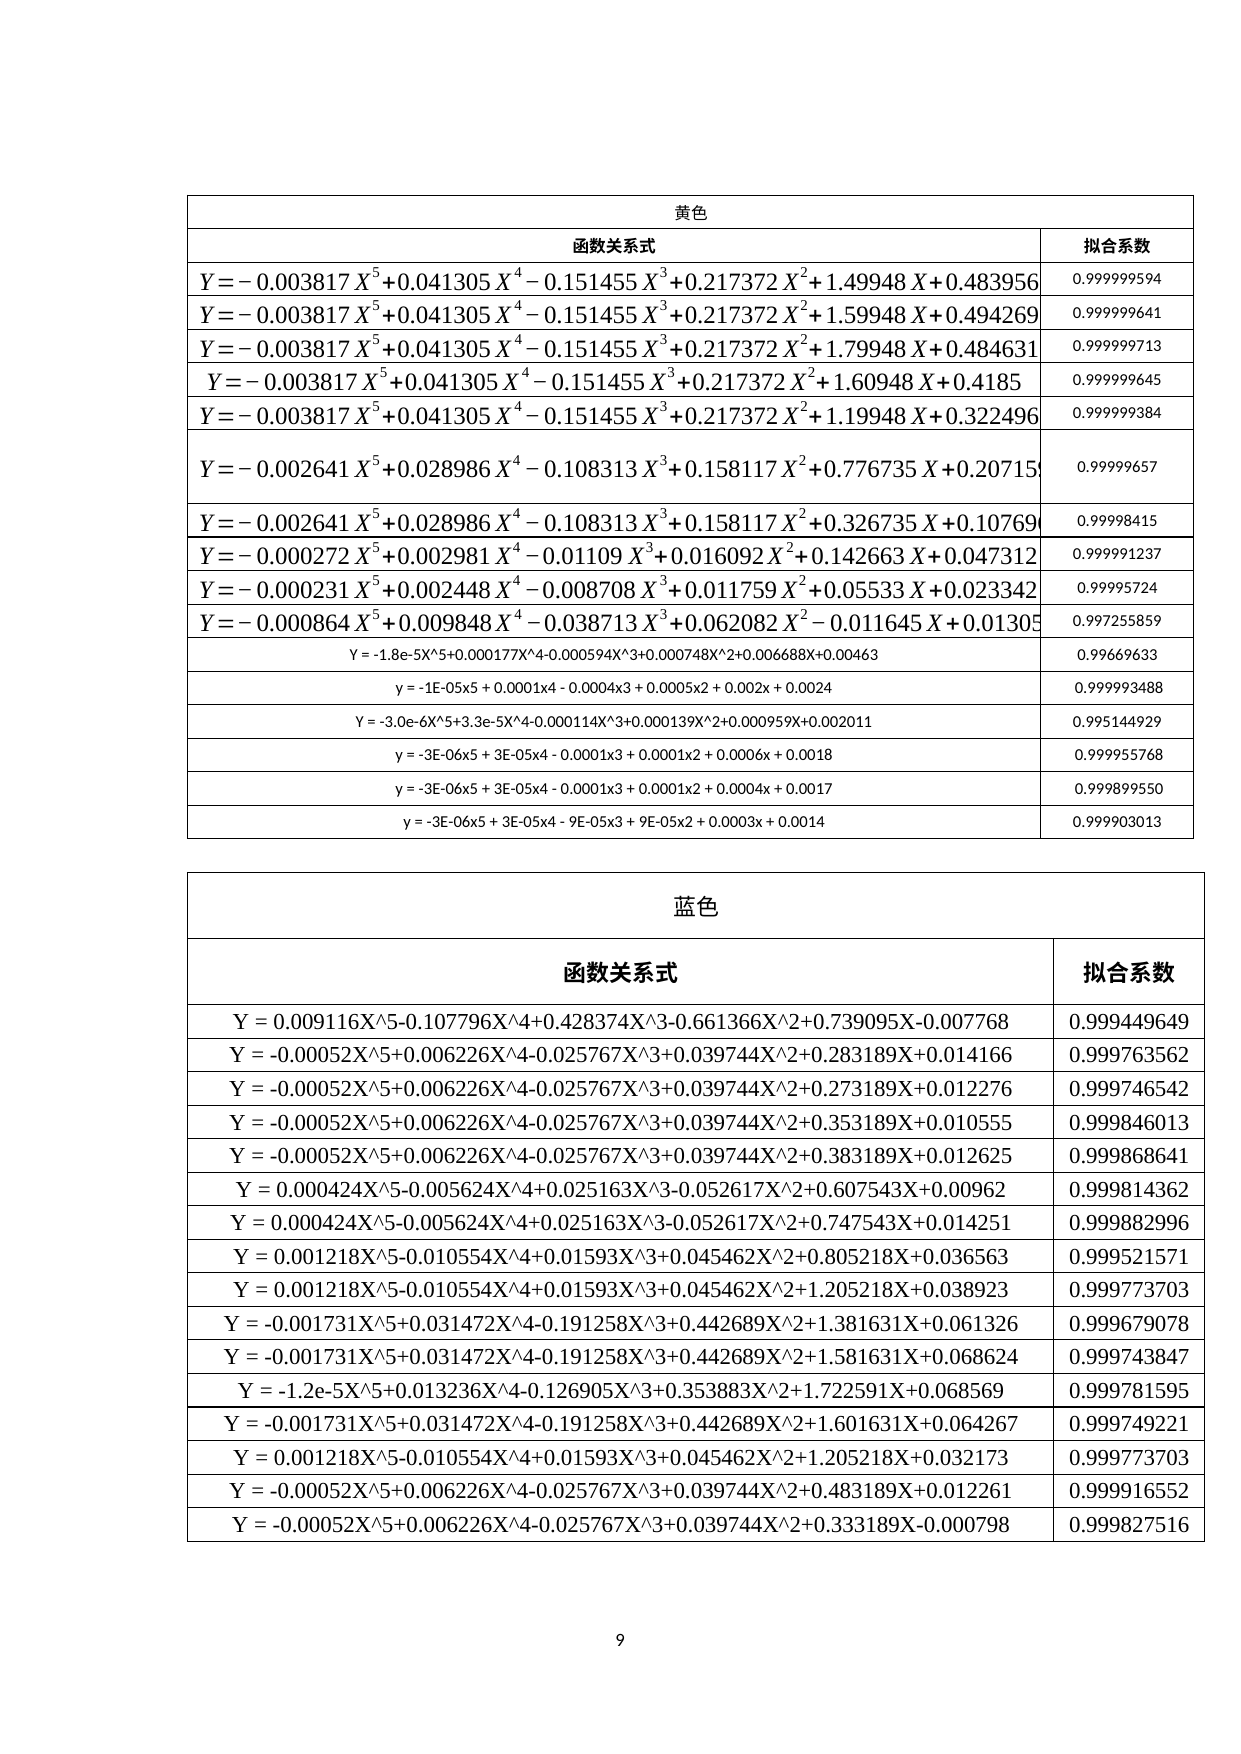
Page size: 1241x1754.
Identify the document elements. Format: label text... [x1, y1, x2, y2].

table_cell 拟合系数 [1041, 229, 1193, 262]
table_cell Y = -0.001731X^5+0.031472X^4-0.191258X^3+0.442689X^2+1.381631X+0.061326 [188, 1307, 1053, 1339]
table_cell 函数关系式 [188, 939, 1053, 1004]
table_cell 拟合系数 [1054, 939, 1204, 1004]
table_cell 0.999773703 [1054, 1441, 1204, 1473]
table_cell Y = 0.001218X^5-0.010554X^4+0.01593X^3+0.045462X^2+0.805218X+0.036563 [188, 1240, 1053, 1272]
table_cell Y = 0.000424X^5-0.005624X^4+0.025163X^3-0.052617X^2+0.747543X+0.014251 [188, 1206, 1053, 1239]
table_cell Y = 0.009116X^5-0.107796X^4+0.428374X^3-0.661366X^2+0.739095X-0.007768 [188, 1005, 1053, 1037]
table_cell y = -3E-06x5 + 3E-05x4 - 0.0001x3 + 0.0001x2 + 0.0006x + 0.0018 [188, 739, 1040, 771]
table_cell [188, 397, 1040, 429]
table_cell [188, 538, 1040, 570]
table_cell [188, 504, 1040, 536]
table_cell [188, 571, 1040, 603]
table_cell 0.999749221 [1054, 1408, 1204, 1440]
table_cell Y = 0.000424X^5-0.005624X^4+0.025163X^3-0.052617X^2+0.607543X+0.00962 [188, 1173, 1053, 1205]
table_cell 0.999999594 [1041, 263, 1193, 295]
table_cell Y = -0.00052X^5+0.006226X^4-0.025767X^3+0.039744X^2+0.383189X+0.012625 [188, 1139, 1053, 1172]
table_cell Y = -1.8e-5X^5+0.000177X^4-0.000594X^3+0.000748X^2+0.006688X+0.00463 [188, 638, 1040, 671]
table_cell 0.999679078 [1054, 1307, 1204, 1339]
table_cell 0.99995724 [1041, 571, 1193, 603]
table_cell 0.99669633 [1041, 638, 1193, 671]
table_cell 0.999763562 [1054, 1039, 1204, 1071]
table_cell Y = -0.00052X^5+0.006226X^4-0.025767X^3+0.039744X^2+0.273189X+0.012276 [188, 1072, 1053, 1104]
table_cell 0.999781595 [1054, 1374, 1204, 1406]
table_cell Y = 0.001218X^5-0.010554X^4+0.01593X^3+0.045462X^2+1.205218X+0.032173 [188, 1441, 1053, 1473]
table_cell [188, 296, 1040, 329]
table_cell 0.999521571 [1054, 1240, 1204, 1272]
table_cell 0.999868641 [1054, 1139, 1204, 1172]
table_cell 0.999882996 [1054, 1206, 1204, 1239]
table_cell [188, 263, 1040, 295]
table_cell Y = 0.001218X^5-0.010554X^4+0.01593X^3+0.045462X^2+1.205218X+0.038923 [188, 1273, 1053, 1306]
table_cell 函数关系式 [188, 229, 1040, 262]
table_cell Y = -3.0e-6X^5+3.3e-5X^4-0.000114X^3+0.000139X^2+0.000959X+0.002011 [188, 705, 1040, 738]
table_cell 0.999773703 [1054, 1273, 1204, 1306]
table_cell 0.999993488 [1041, 672, 1193, 704]
table_cell 0.999999645 [1041, 363, 1193, 396]
table_cell y = -1E-05x5 + 0.0001x4 - 0.0004x3 + 0.0005x2 + 0.002x + 0.0024 [188, 672, 1040, 704]
table_cell Y = -0.00052X^5+0.006226X^4-0.025767X^3+0.039744X^2+0.283189X+0.014166 [188, 1039, 1053, 1071]
table_cell [188, 330, 1040, 362]
table_cell 0.999449649 [1054, 1005, 1204, 1037]
table_cell Y = -0.00052X^5+0.006226X^4-0.025767X^3+0.039744X^2+0.353189X+0.010555 [188, 1106, 1053, 1138]
table_cell 0.999899550 [1041, 772, 1193, 805]
table_cell Y = -0.00052X^5+0.006226X^4-0.025767X^3+0.039744X^2+0.333189X-0.000798 [188, 1508, 1053, 1541]
table_cell 0.99998415 [1041, 504, 1193, 536]
table_cell Y = -0.001731X^5+0.031472X^4-0.191258X^3+0.442689X^2+1.581631X+0.068624 [188, 1340, 1053, 1373]
table_cell 0.999991237 [1041, 538, 1193, 570]
table_cell 0.999999641 [1041, 296, 1193, 329]
table_cell 0.999955768 [1041, 739, 1193, 771]
table_cell 0.999903013 [1041, 806, 1193, 838]
table_cell Y = -0.00052X^5+0.006226X^4-0.025767X^3+0.039744X^2+0.483189X+0.012261 [188, 1475, 1053, 1507]
table_cell 0.999999713 [1041, 330, 1193, 362]
table_cell 0.999743847 [1054, 1340, 1204, 1373]
table_cell [188, 363, 1040, 396]
table_cell 0.999916552 [1054, 1475, 1204, 1507]
table_cell y = -3E-06x5 + 3E-05x4 - 9E-05x3 + 9E-05x2 + 0.0003x + 0.0014 [188, 806, 1040, 838]
table_cell 0.999814362 [1054, 1173, 1204, 1205]
table_cell 0.999846013 [1054, 1106, 1204, 1138]
table_cell Y = -1.2e-5X^5+0.013236X^4-0.126905X^3+0.353883X^2+1.722591X+0.068569 [188, 1374, 1053, 1406]
table_cell 0.999827516 [1054, 1508, 1204, 1541]
table_cell 0.997255859 [1041, 605, 1193, 637]
table_cell 0.999999384 [1041, 397, 1193, 429]
table_cell y = -3E-06x5 + 3E-05x4 - 0.0001x3 + 0.0001x2 + 0.0004x + 0.0017 [188, 772, 1040, 805]
table_cell 0.99999657 [1041, 430, 1193, 503]
table_header 黄色 [188, 196, 1193, 228]
table_cell [188, 605, 1040, 637]
table_cell Y = -0.001731X^5+0.031472X^4-0.191258X^3+0.442689X^2+1.601631X+0.064267 [188, 1408, 1053, 1440]
table_header 蓝色 [188, 873, 1204, 938]
table_cell 0.995144929 [1041, 705, 1193, 738]
table_cell 0.999746542 [1054, 1072, 1204, 1104]
table_cell [188, 430, 1040, 503]
